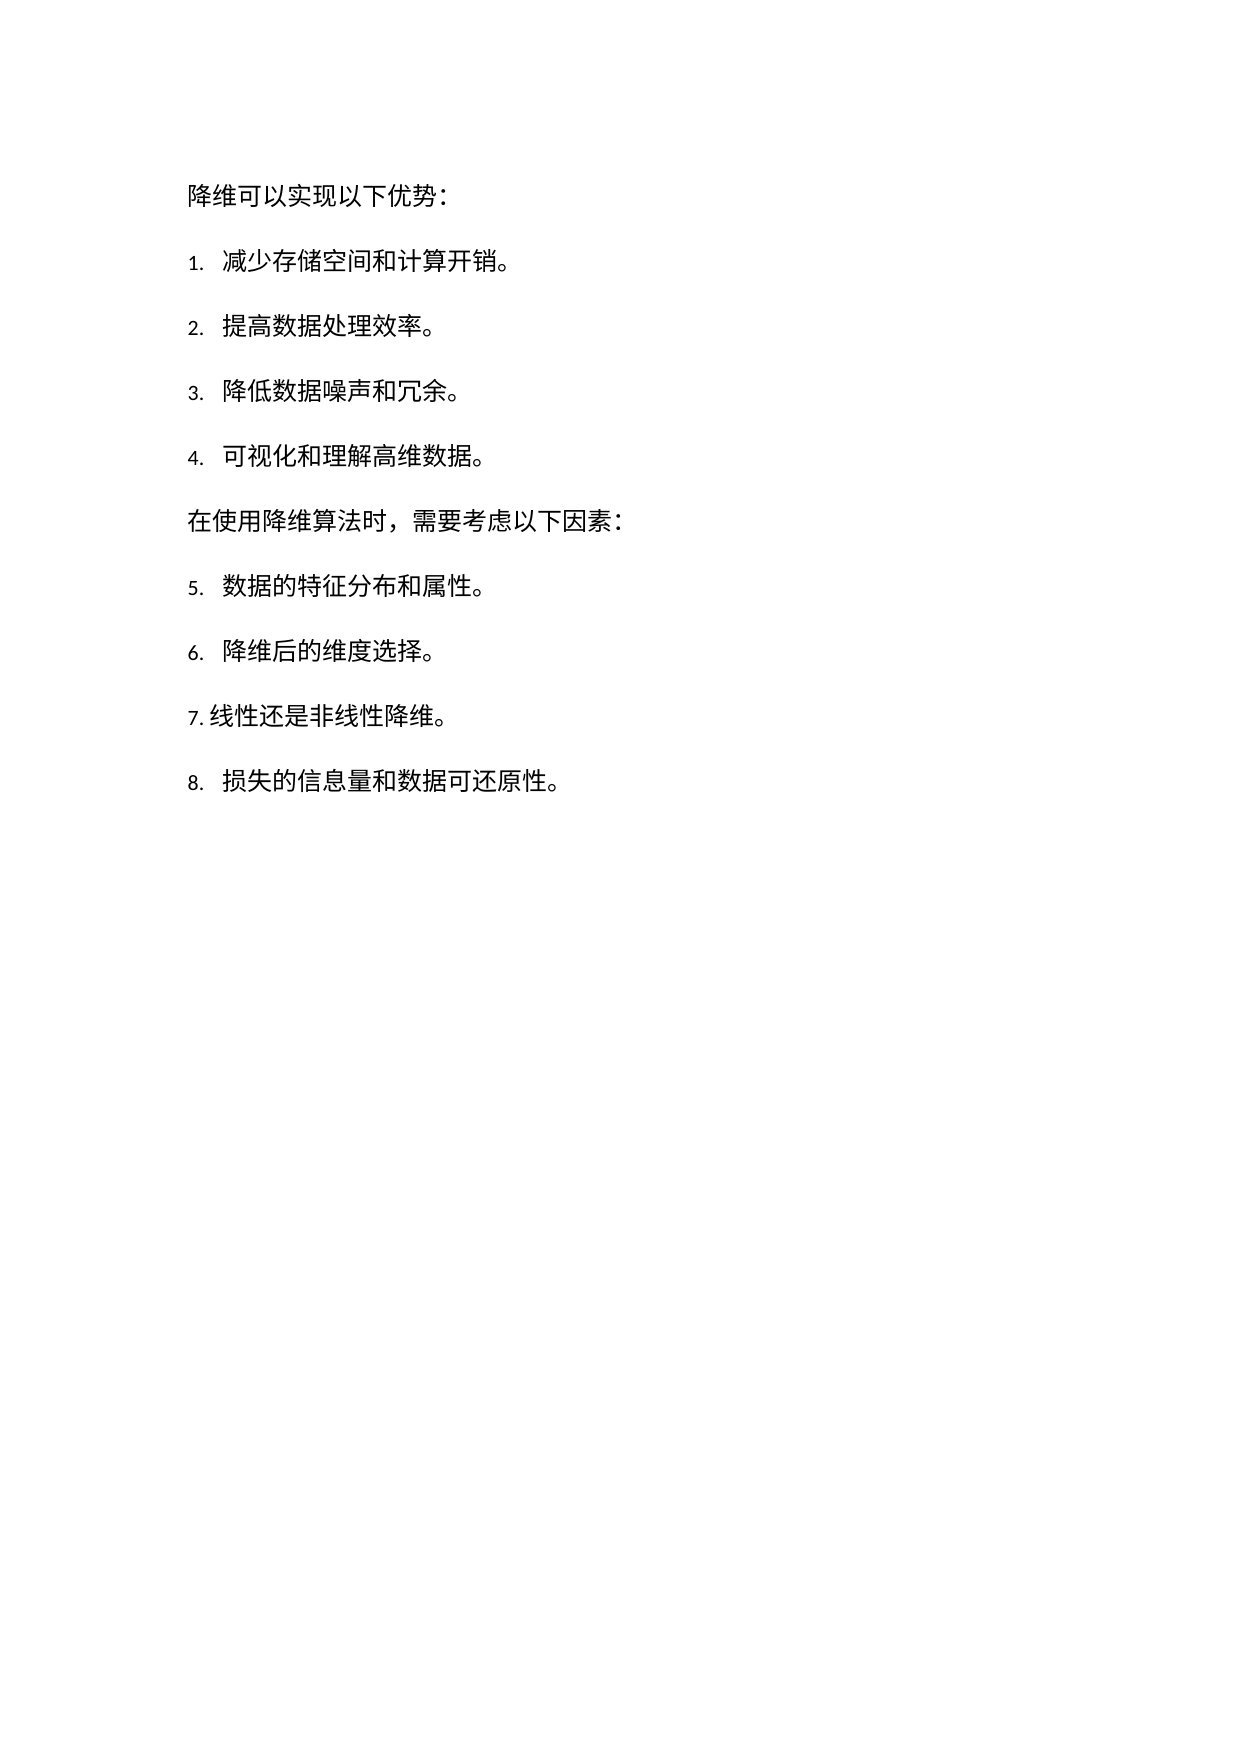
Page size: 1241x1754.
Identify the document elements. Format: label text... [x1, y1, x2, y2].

list 可视化和理解高维数据。 [187, 422, 1053, 487]
list 减少存储空间和计算开销。 [187, 227, 1053, 292]
list 降低数据噪声和冗余。 [187, 357, 1053, 422]
list 提高数据处理效率。 [187, 292, 1053, 357]
list 数据的特征分布和属性。 [187, 552, 1053, 617]
list 降维后的维度选择。 [187, 617, 1053, 682]
list 损失的信息量和数据可还原性。 [187, 747, 1053, 812]
text 在使用降维算法时，需要考虑以下因素： [187, 487, 1053, 552]
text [187, 162, 1053, 227]
text 7. 线性还是非线性降维。 [187, 682, 1053, 747]
